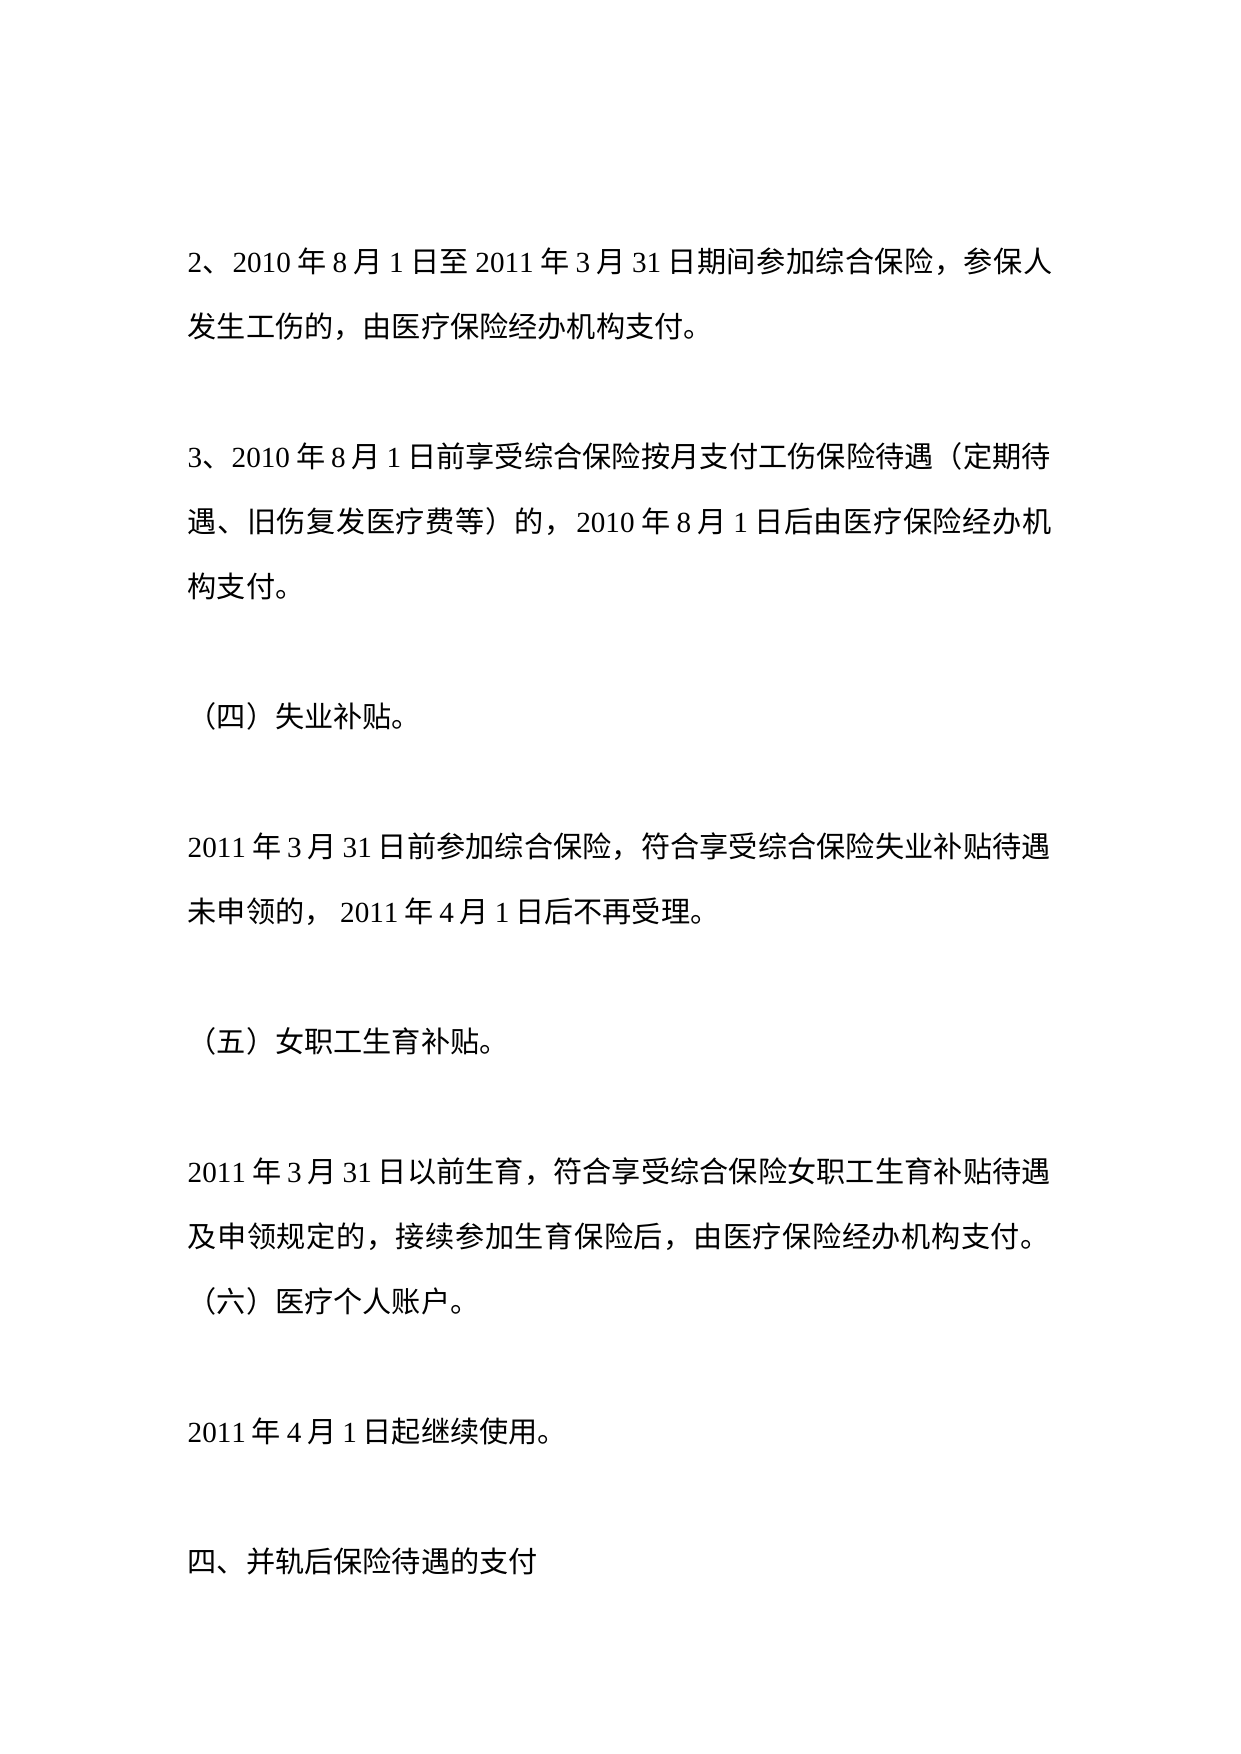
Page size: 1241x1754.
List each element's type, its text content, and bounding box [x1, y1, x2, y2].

text 2011年3月31日前参加综合保险，符合享受综合保险失业补贴待遇未申领的， 2011年4月1日后不再受理。 [187, 812, 1053, 942]
text （五）女职工生育补贴。 [187, 1007, 1053, 1072]
text 2011年4月1日起继续使用。 [187, 1397, 1053, 1462]
text 2、2010年8月1日至2011年3月31日期间参加综合保险，参保人发生工伤的，由医疗保险经办机构支付。 [187, 227, 1053, 357]
text 四、并轨后保险待遇的支付 [187, 1527, 1053, 1592]
text 3、2010年8月1日前享受综合保险按月支付工伤保险待遇（定期待遇、旧伤复发医疗费等）的，2010年8月1日后由医疗保险经办机构支付。 [187, 422, 1053, 617]
text 2011年3月31日以前生育，符合享受综合保险女职工生育补贴待遇及申领规定的，接续参加生育保险后，由医疗保险经办机构支付。（六）医疗个人账户。 [187, 1137, 1053, 1332]
text （四）失业补贴。 [187, 682, 1053, 747]
